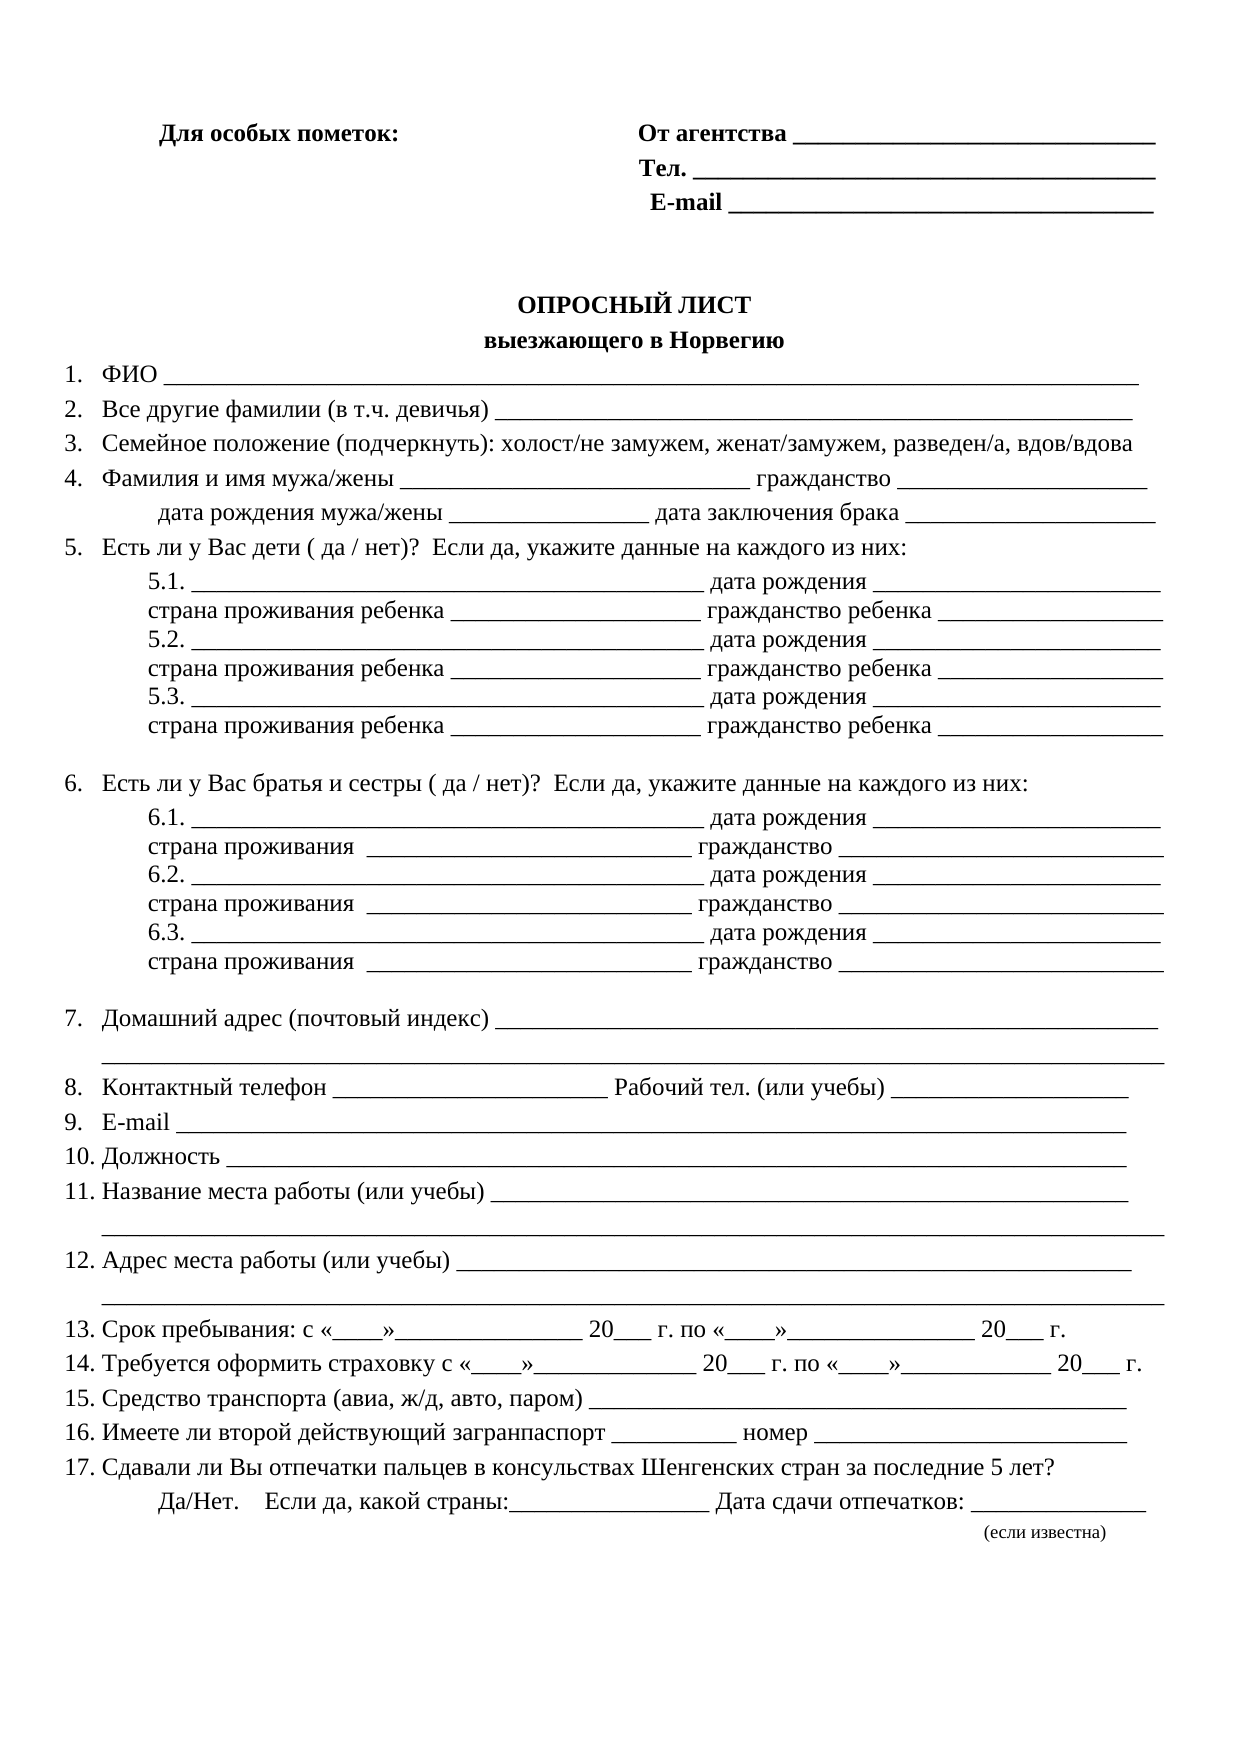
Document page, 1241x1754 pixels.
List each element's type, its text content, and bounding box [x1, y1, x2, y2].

text Да/Нет. Если да, какой страны:________________ Дата сдачи отпечатков: ______________ [102, 1486, 1167, 1515]
list Фамилия и имя мужа/жены ____________________________ гражданство ____________________ [64, 463, 1167, 492]
text страна проживания ребенка ____________________ гражданство ребенка __________________ [148, 653, 1167, 681]
text страна проживания __________________________ гражданство __________________________ [148, 888, 1167, 917]
text (если известна) [102, 1521, 1167, 1542]
text 6.3. _________________________________________ дата рождения _______________________ [148, 917, 1167, 946]
list Есть ли у Вас дети ( да / нет)? Если да, укажите данные на каждого из них: [64, 532, 1167, 561]
list Срок пребывания: с «____»_______________ 20___ г. по «____»_______________ 20___ г. [64, 1314, 1167, 1342]
text выезжающего в Норвегию [102, 325, 1167, 354]
text 5.1. _________________________________________ дата рождения _______________________ [148, 566, 1167, 595]
list Название места работы (или учебы) ___________________________________________________ [64, 1176, 1167, 1204]
list Семейное положение (подчеркнуть): холост/не замужем, женат/замужем, разведен/а, вдов/вдова [64, 428, 1167, 457]
text дата рождения мужа/жены ________________ дата заключения брака ____________________ [102, 497, 1167, 526]
table_header Для особых пометок: [148, 118, 639, 291]
list Есть ли у Вас братья и сестры ( да / нет)? Если да, укажите данные на каждого из них: [64, 768, 1167, 796]
list Сдавали ли Вы отпечатки пальцев в консульствах Шенгенских стран за последние 5 лет? [64, 1452, 1167, 1480]
text 5.3. _________________________________________ дата рождения _______________________ [148, 681, 1167, 710]
text 6.1. _________________________________________ дата рождения _______________________ [148, 802, 1167, 831]
list Должность ________________________________________________________________________ [64, 1141, 1167, 1170]
text страна проживания __________________________ гражданство __________________________ [148, 831, 1167, 859]
text _____________________________________________________________________________________ [102, 1038, 1167, 1067]
text _____________________________________________________________________________________ [102, 1279, 1167, 1308]
text страна проживания ребенка ____________________ гражданство ребенка __________________ [148, 710, 1167, 739]
list Все другие фамилии (в т.ч. девичья) ___________________________________________________ [64, 394, 1167, 423]
table_header От агентства _____________________________ Тел. _____________________________________ E-mail __________________________________ [639, 118, 1167, 291]
text 6.2. _________________________________________ дата рождения _______________________ [148, 859, 1167, 888]
list Требуется оформить страховку с «____»_____________ 20___ г. по «____»____________ 20___ г. [64, 1348, 1167, 1377]
list Имеете ли второй действующий загранпаспорт __________ номер _________________________ [64, 1417, 1167, 1446]
list Адрес места работы (или учебы) ______________________________________________________ [64, 1245, 1167, 1273]
list Средство транспорта (авиа, ж/д, авто, паром) ___________________________________________ [64, 1383, 1167, 1411]
text страна проживания __________________________ гражданство __________________________ [148, 946, 1167, 974]
list ФИО ______________________________________________________________________________ [64, 359, 1167, 388]
list Контактный телефон ______________________ Рабочий тел. (или учебы) ___________________ [64, 1072, 1167, 1101]
text _____________________________________________________________________________________ [102, 1210, 1167, 1239]
list E-mail ____________________________________________________________________________ [64, 1107, 1167, 1136]
text страна проживания ребенка ____________________ гражданство ребенка __________________ [148, 595, 1167, 624]
list Домашний адрес (почтовый индекс) _____________________________________________________ [64, 1003, 1167, 1032]
text 5.2. _________________________________________ дата рождения _______________________ [148, 624, 1167, 653]
text ОПРОСНЫЙ ЛИСТ [102, 291, 1167, 319]
